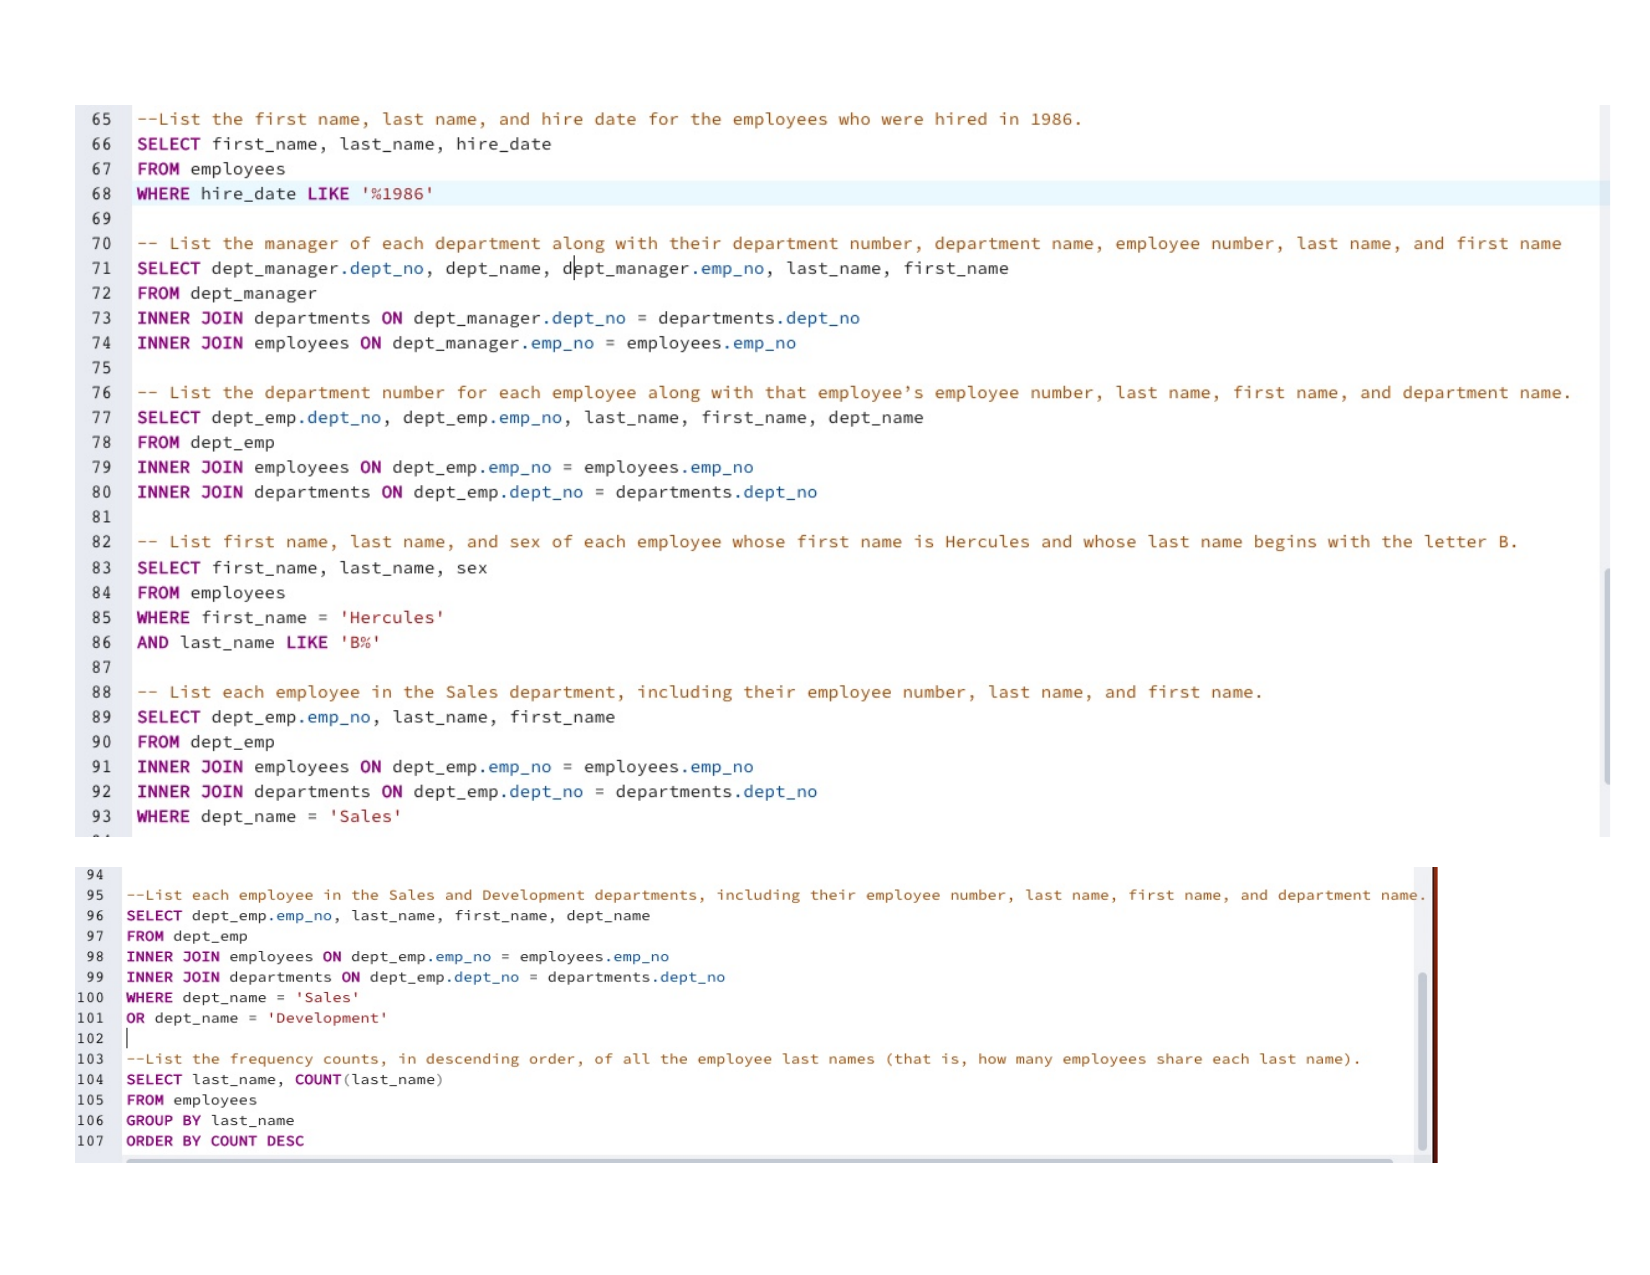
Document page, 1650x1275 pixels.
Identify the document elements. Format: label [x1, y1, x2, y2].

picture [75, 105, 1610, 837]
picture [75, 867, 1438, 1163]
